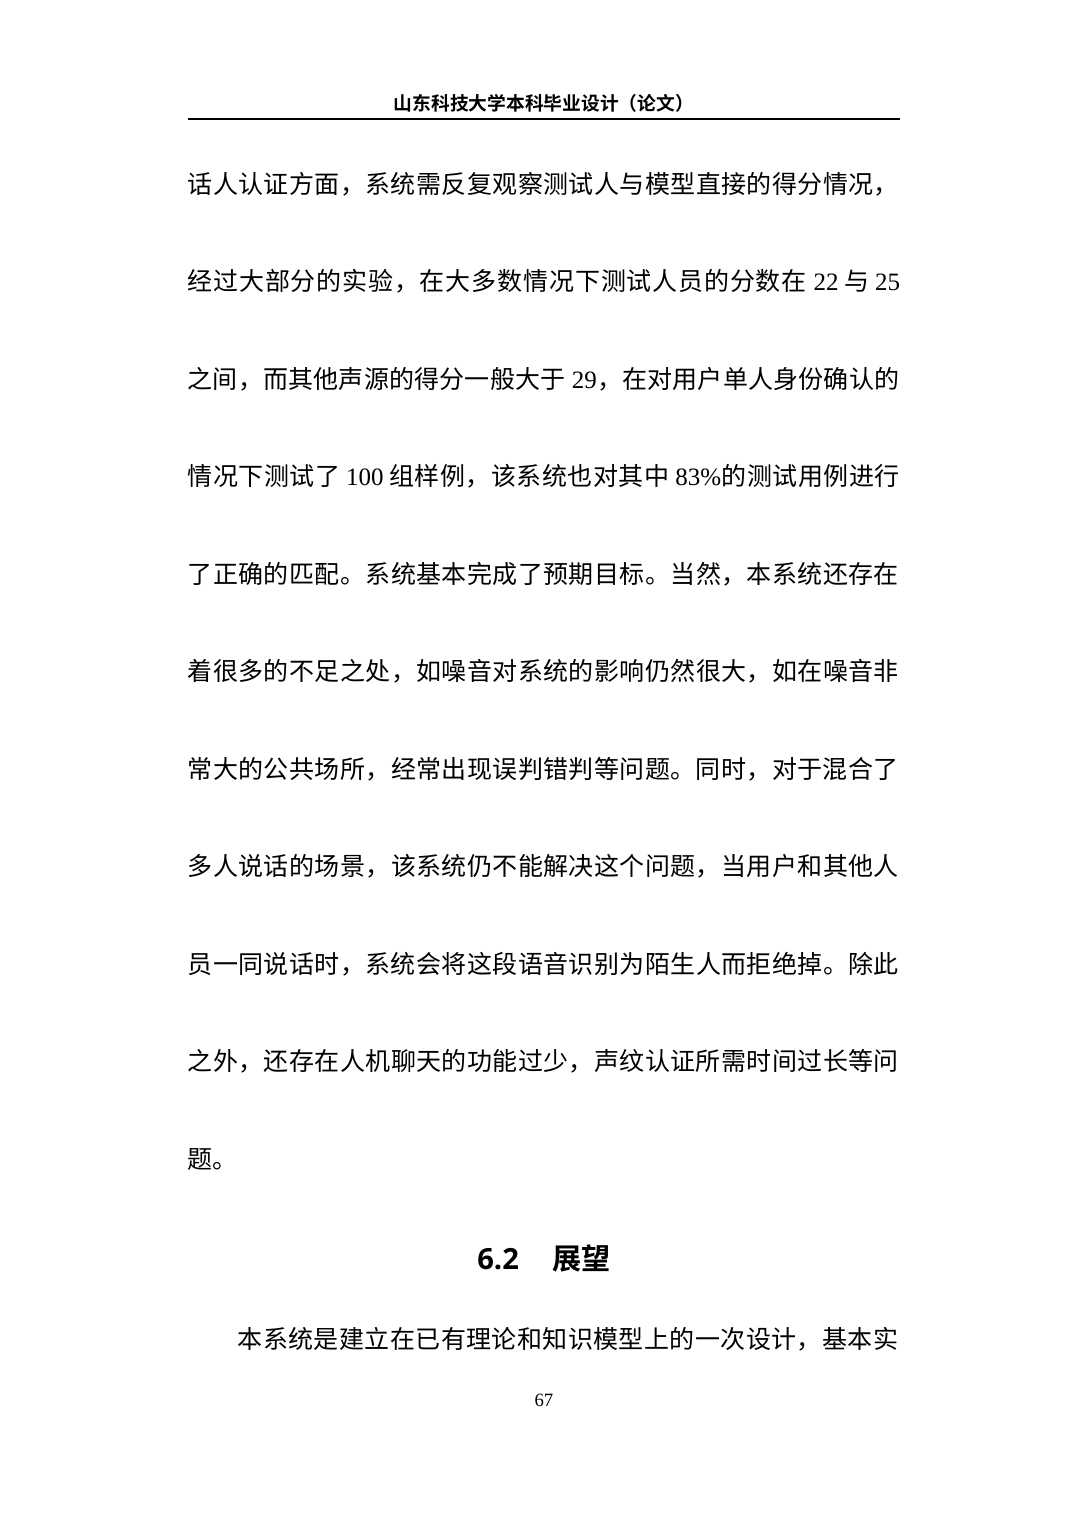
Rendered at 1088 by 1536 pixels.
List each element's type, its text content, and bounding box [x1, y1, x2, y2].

list 展望 [187, 1224, 900, 1289]
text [187, 150, 900, 1190]
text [187, 1306, 900, 1371]
